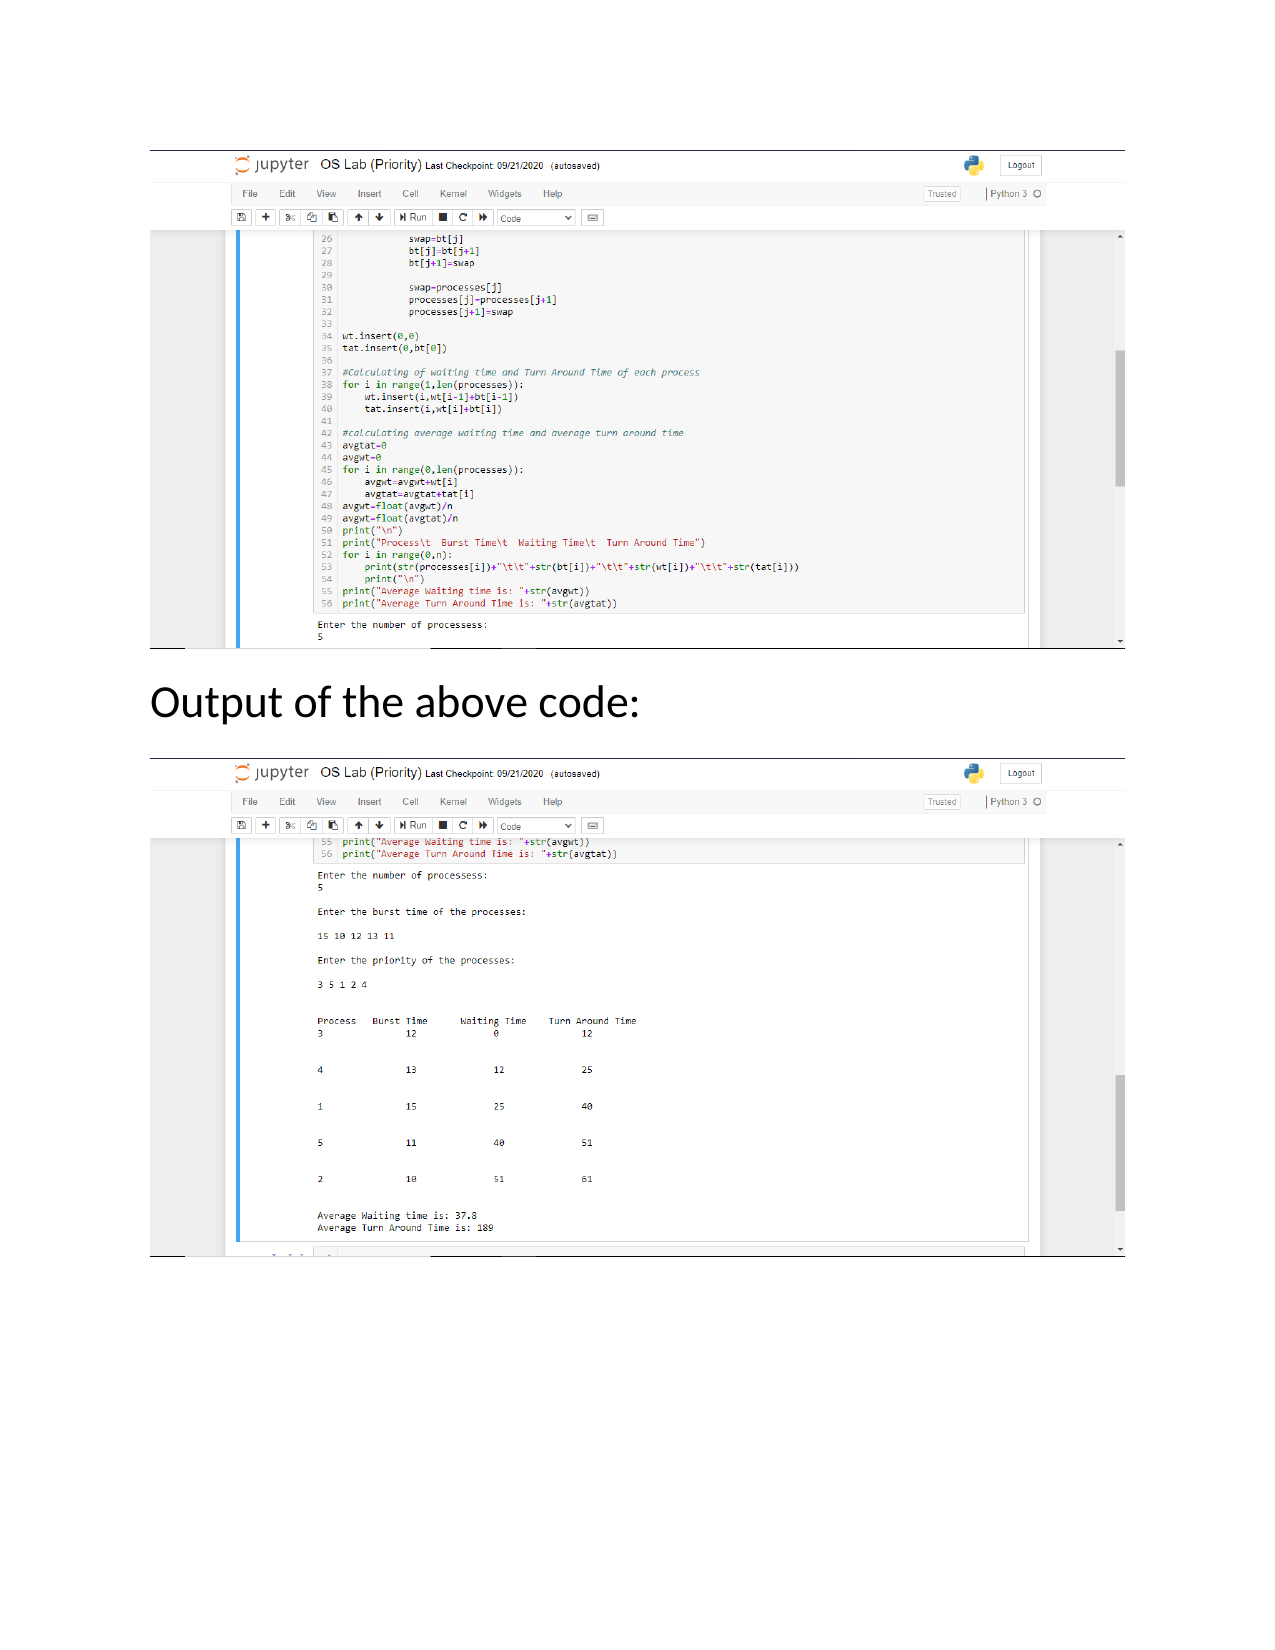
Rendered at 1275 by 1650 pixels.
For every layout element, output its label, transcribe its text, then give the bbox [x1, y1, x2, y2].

picture [150, 758, 1125, 1257]
text Output of the above code: [150, 673, 1125, 729]
picture [150, 150, 1125, 649]
